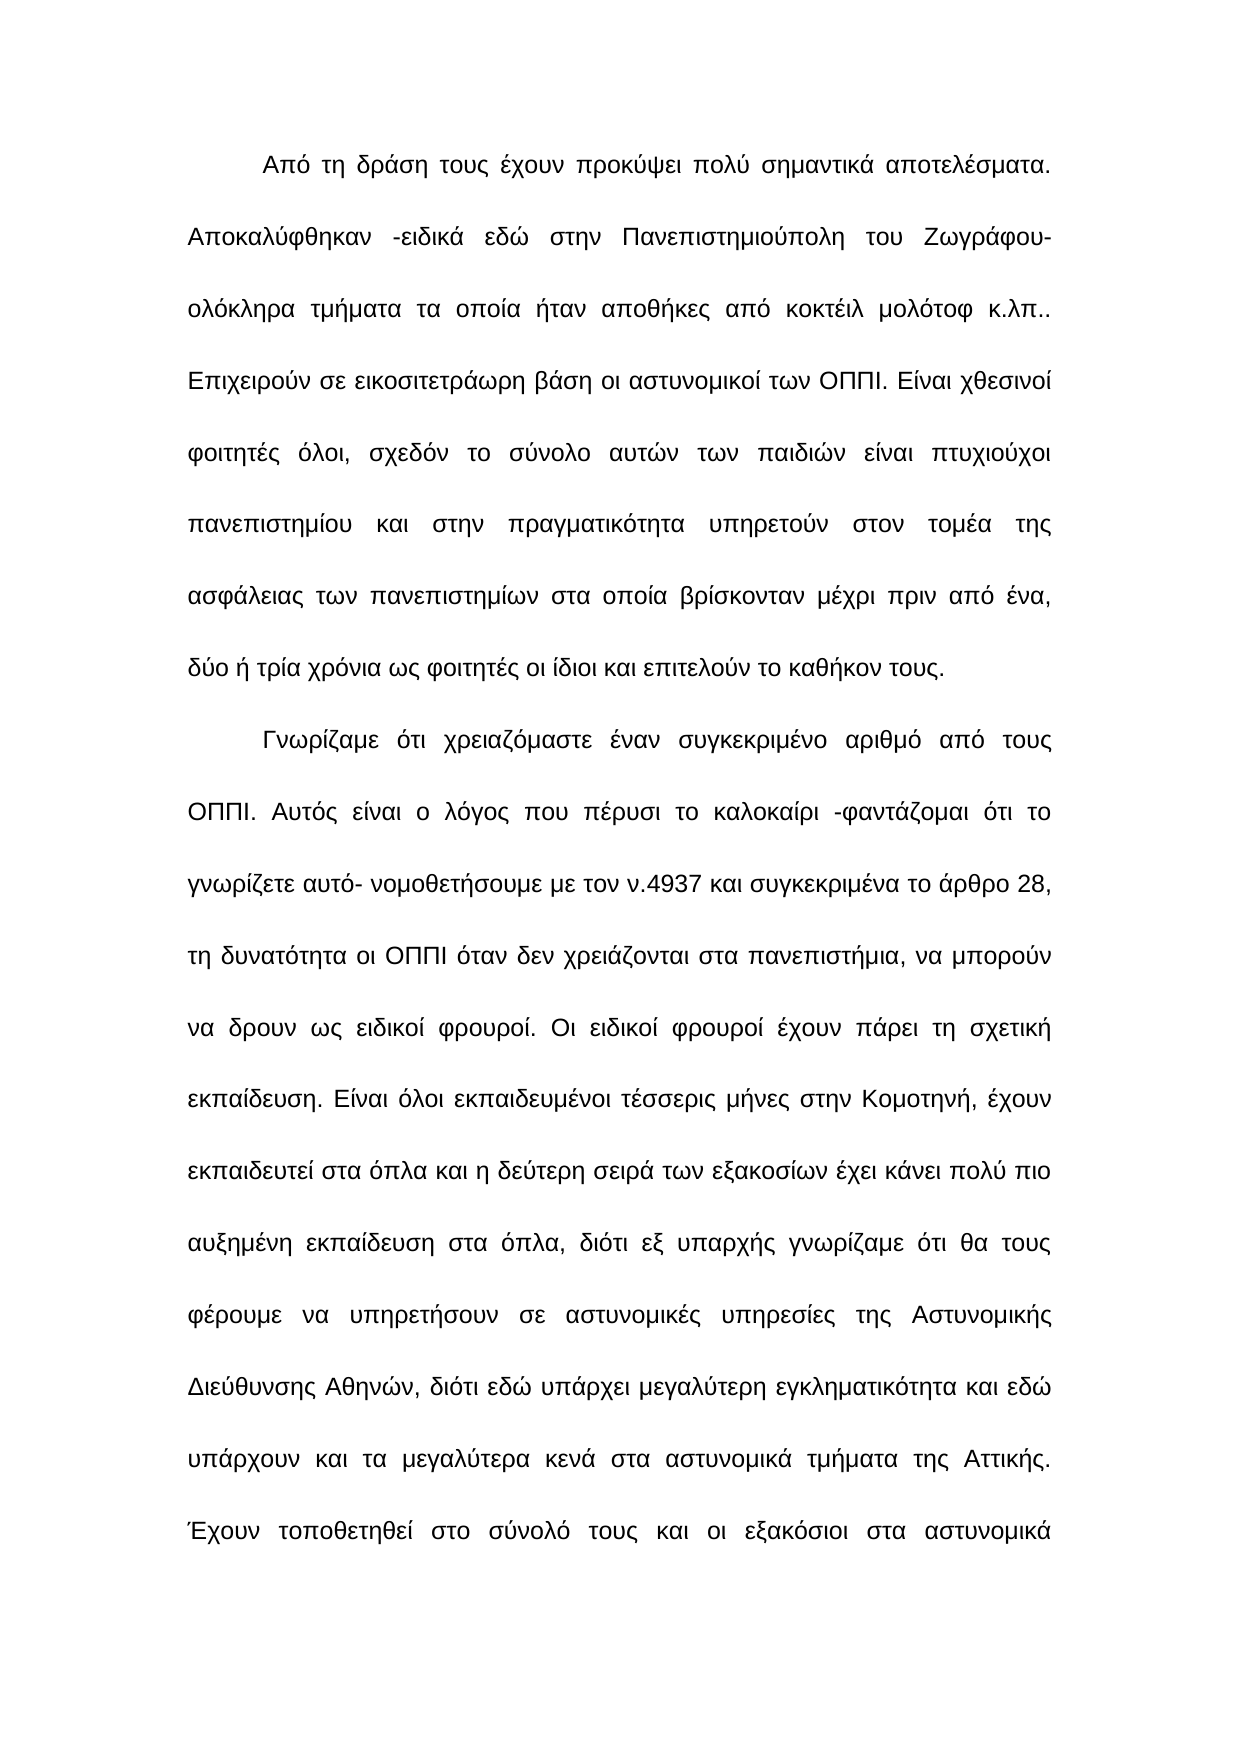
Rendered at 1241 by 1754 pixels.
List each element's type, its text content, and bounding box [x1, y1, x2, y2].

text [187, 725, 1053, 1544]
text Από τη δράση τους έχουν προκύψει πολύ σημαντικά αποτελέσματα. Αποκαλύφθηκαν -ειδικά εδώ στην Πανεπιστημιούπολη του Ζωγράφου- ολόκληρα τμήματα τα οποία ήταν αποθήκες από κοκτέιλ μολότοφ κ.λπ.. Επιχειρούν σε εικοσιτετράωρη βάση οι αστυνομικοί των ΟΠΠΙ. Είναι χθεσινοί φοιτητές όλοι, σχεδόν το σύνολο αυτών των παιδιών είναι πτυχιούχοι πανεπιστημίου και στην πραγματικότητα υπηρετούν στον τομέα της ασφάλειας των πανεπιστημίων στα οποία βρίσκονταν μέχρι πριν από ένα, δύο ή τρία χρόνια ως φοιτητές οι ίδιοι και επιτελούν το καθήκον τους. [187, 150, 1053, 682]
